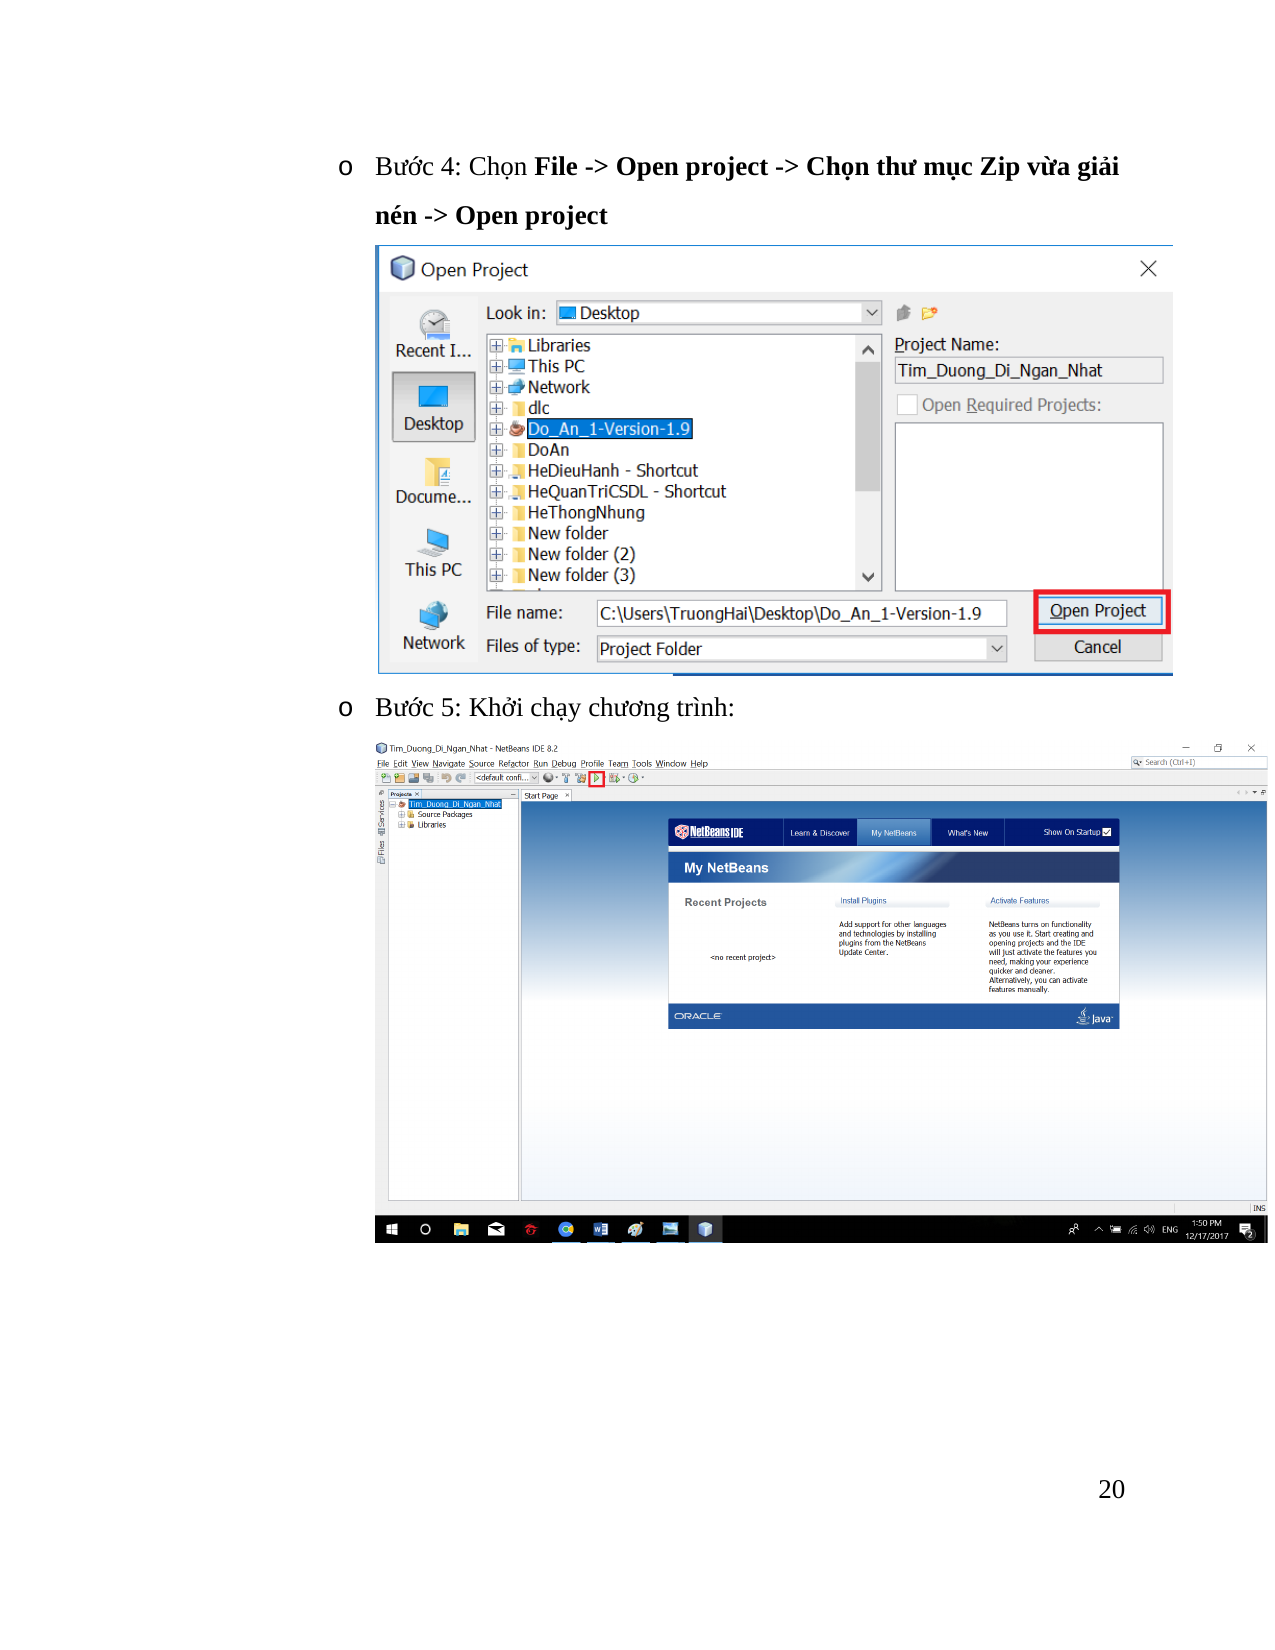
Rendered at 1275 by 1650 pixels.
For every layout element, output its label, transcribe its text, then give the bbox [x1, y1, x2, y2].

picture [375, 740, 1268, 1243]
picture [375, 245, 1173, 676]
